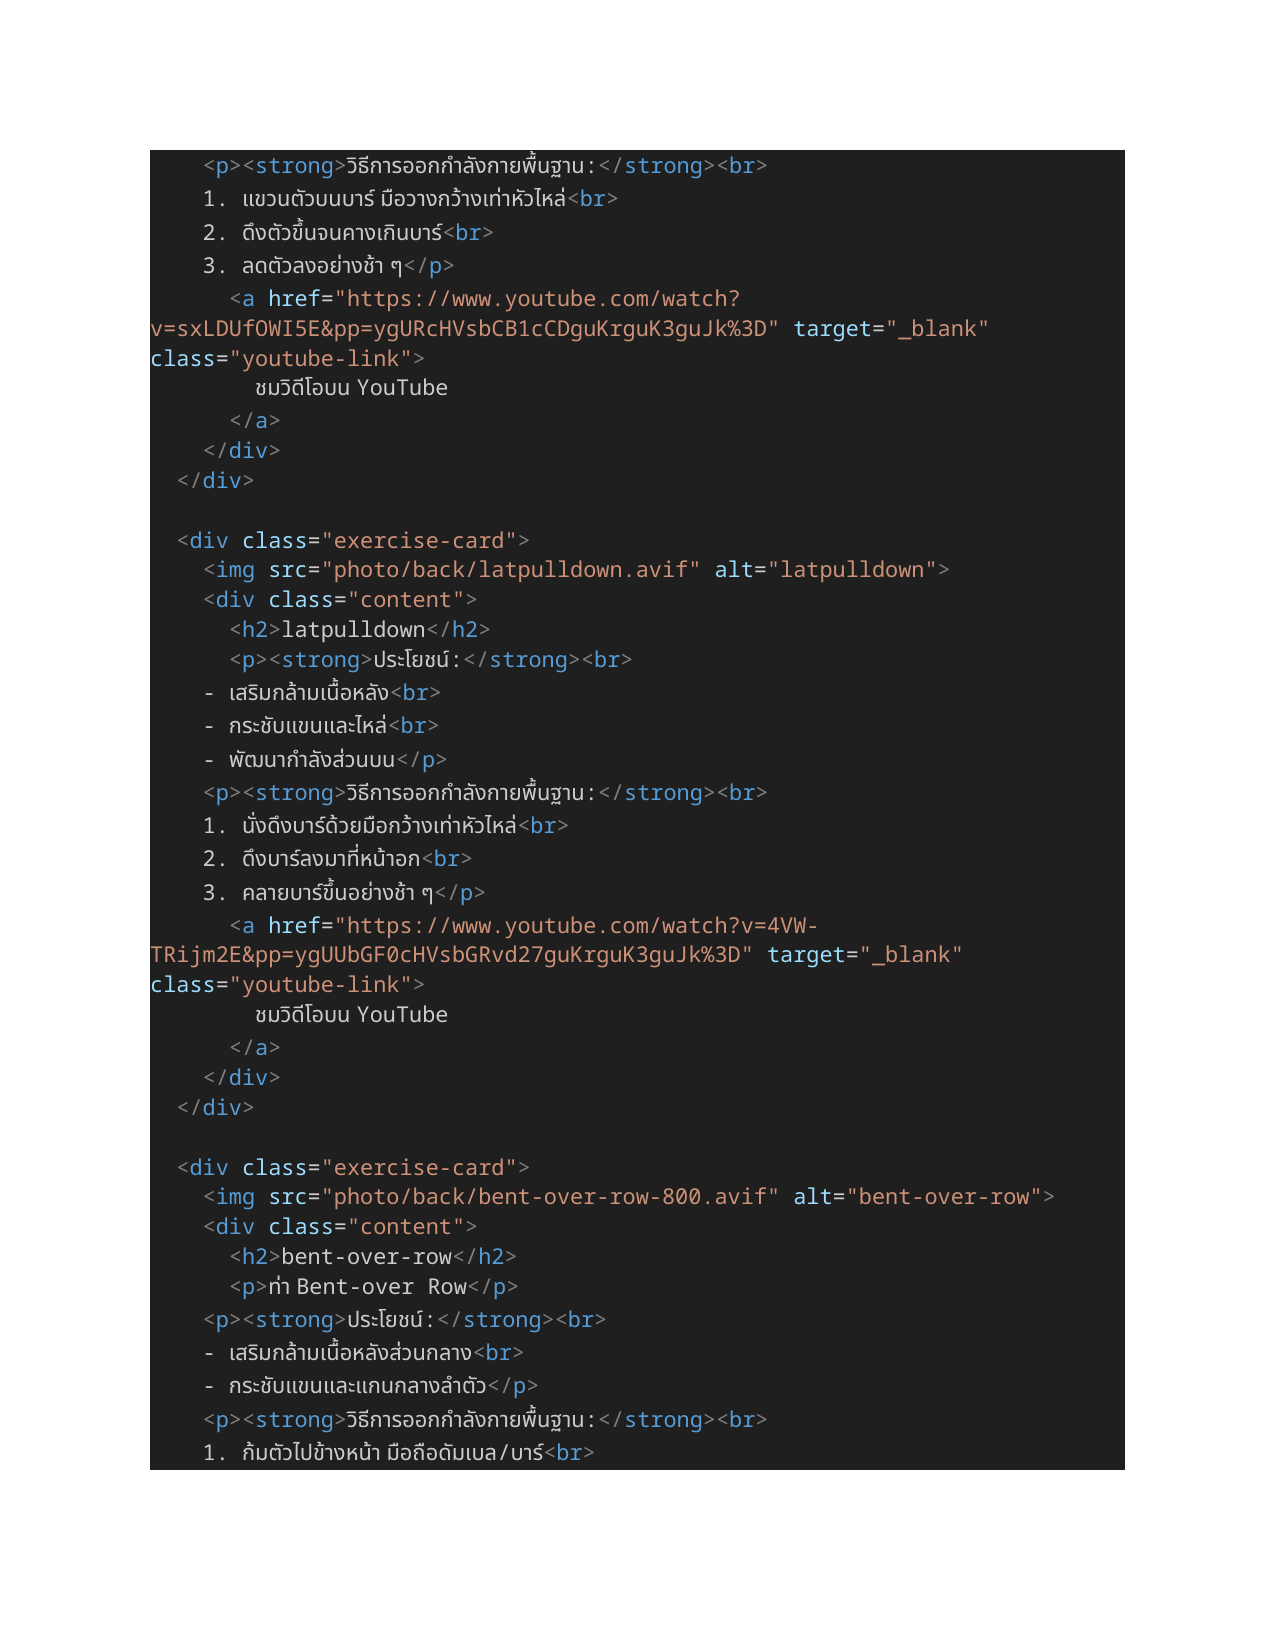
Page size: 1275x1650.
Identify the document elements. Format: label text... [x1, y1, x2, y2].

text </div> [150, 1092, 1125, 1122]
text </a> [150, 1032, 1125, 1062]
text 3. ลดตัวลงอย่างช้า ๆ</p> [150, 250, 1125, 283]
text <div class="exercise-card"> [150, 525, 1125, 554]
text </div> [150, 465, 1125, 495]
text </div> [150, 435, 1125, 465]
text </a> [150, 406, 1125, 435]
text 2. ดึงบาร์ลงมาที่หน้าอก<br> [150, 843, 1125, 876]
text - พัฒนากำลังส่วนบน</p> [150, 743, 1125, 777]
text <div class="content"> [150, 1211, 1125, 1241]
text </div> [150, 1062, 1125, 1092]
text <a href="https://www.youtube.com/watch?v=4VW-TRijm2E&pp=ygUUbGF0cHVsbGRvd27guKrguK3guJk%3D" target="_blank" class="youtube-link"> [150, 910, 1125, 999]
text 1. แขวนตัวบนบาร์ มือวางกว้างเท่าหัวไหล่<br> [150, 183, 1125, 216]
text 1. นั่งดึงบาร์ด้วยมือกว้างเท่าหัวไหล่<br> [150, 810, 1125, 843]
text <div class="exercise-card"> [150, 1151, 1125, 1181]
text <img src="photo/back/latpulldown.avif" alt="latpulldown"> [150, 554, 1125, 584]
text <img src="photo/back/bent-over-row-800.avif" alt="bent-over-row"> [150, 1181, 1125, 1211]
text 3. คลายบาร์ขึ้นอย่างช้า ๆ</p> [150, 876, 1125, 910]
text - เสริมกล้ามเนื้อหลัง<br> [150, 677, 1125, 710]
text <h2>bent-over-row</h2> [150, 1241, 1125, 1271]
text 1. ก้มตัวไปข้างหน้า มือถือดัมเบล/บาร์<br> [150, 1437, 1125, 1470]
text <a href="https://www.youtube.com/watch?v=sxLDUfOWI5E&pp=ygURcHVsbCB1cCDguKrguK3guJk%3D" target="_blank" class="youtube-link"> [150, 283, 1125, 372]
text <p><strong>วิธีการออกกำลังกายพื้นฐาน:</strong><br> [150, 1403, 1125, 1437]
text <p><strong>ประโยชน์:</strong><br> [150, 1304, 1125, 1337]
text 2. ดึงตัวขึ้นจนคางเกินบาร์<br> [150, 216, 1125, 250]
text <p><strong>วิธีการออกกำลังกายพื้นฐาน:</strong><br> [150, 150, 1125, 183]
text - กระชับแขนและแกนกลางลำตัว</p> [150, 1370, 1125, 1403]
text - กระชับแขนและไหล่<br> [150, 710, 1125, 743]
text <p>ท่า Bent-over Row</p> [150, 1271, 1125, 1304]
text <div class="content"> [150, 584, 1125, 614]
text ชมวิดีโอบน YouTube [150, 999, 1125, 1032]
text <p><strong>วิธีการออกกำลังกายพื้นฐาน:</strong><br> [150, 777, 1125, 810]
text <h2>latpulldown</h2> [150, 614, 1125, 644]
text <p><strong>ประโยชน์:</strong><br> [150, 644, 1125, 677]
text - เสริมกล้ามเนื้อหลังส่วนกลาง<br> [150, 1337, 1125, 1370]
text ชมวิดีโอบน YouTube [150, 372, 1125, 406]
